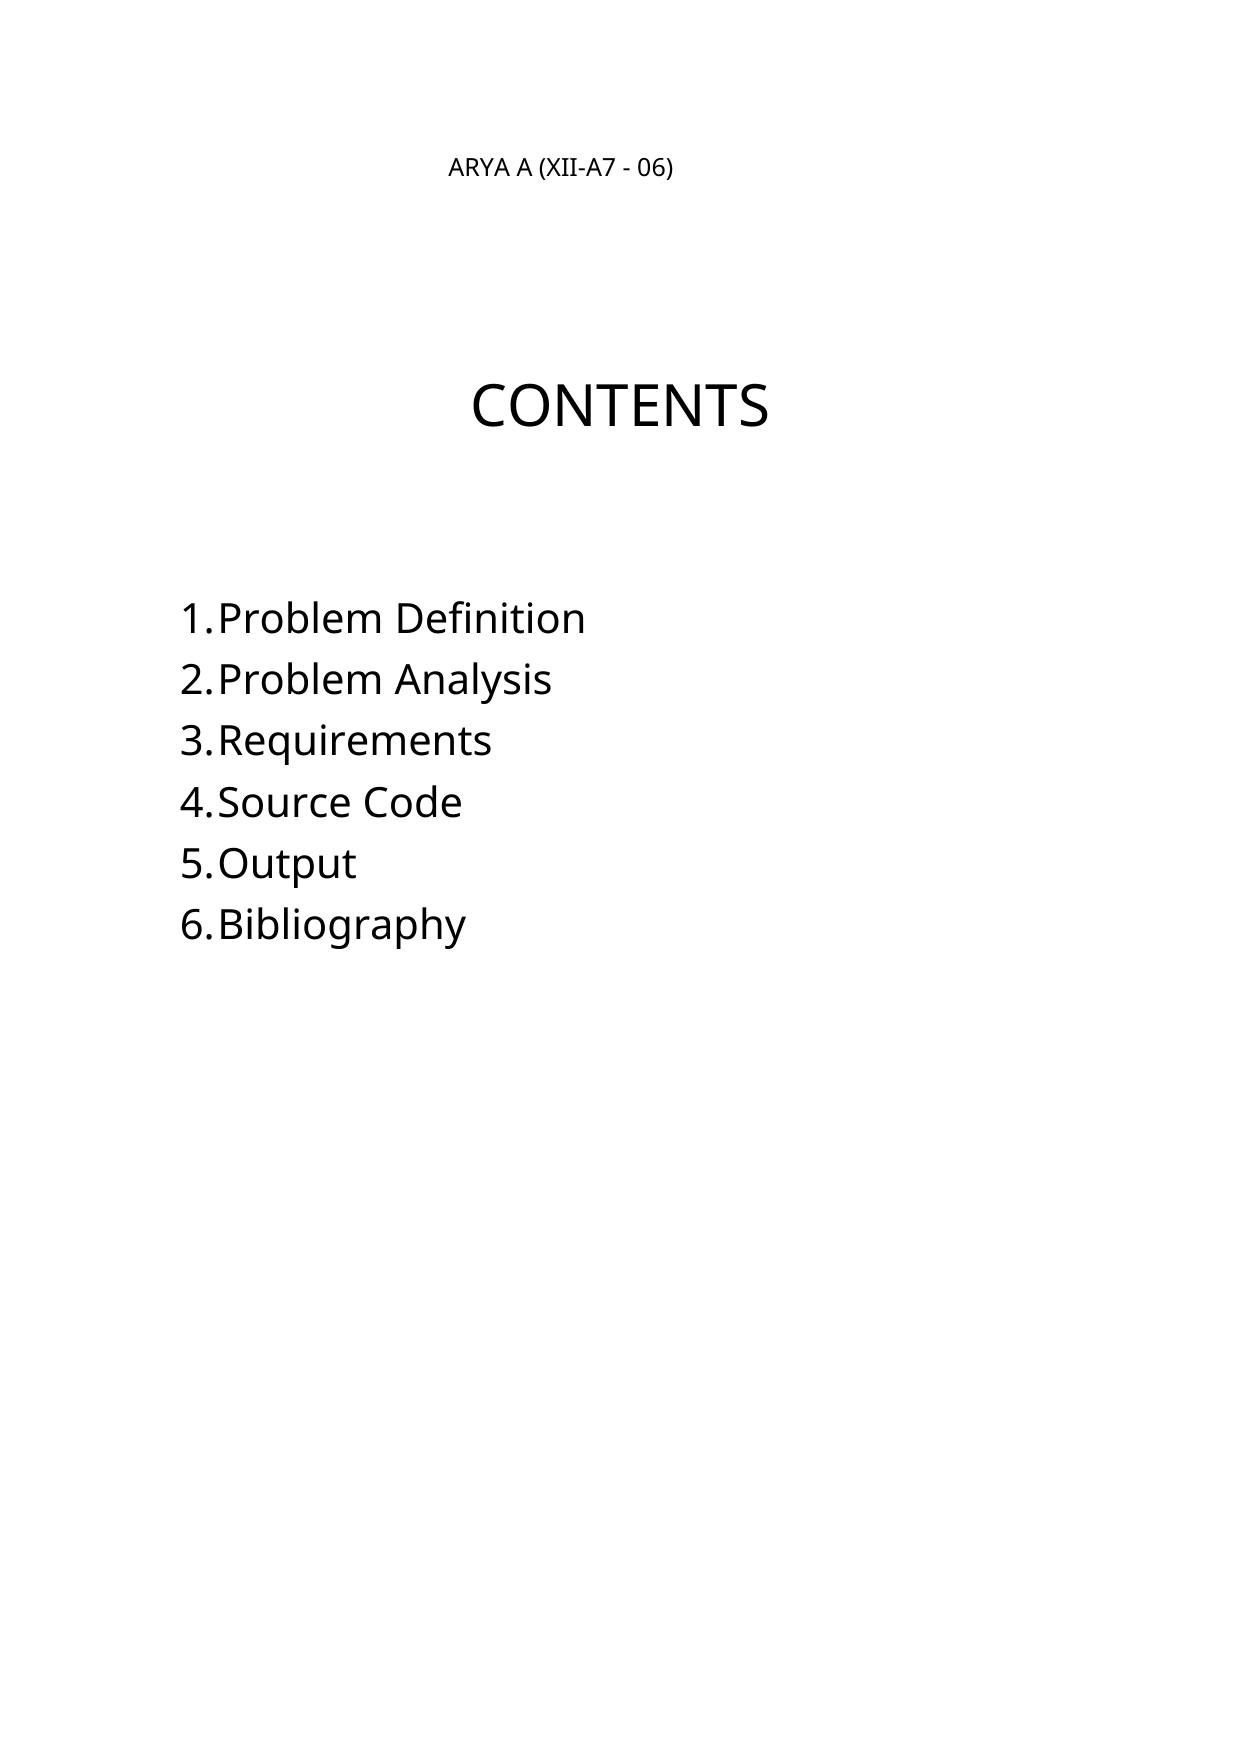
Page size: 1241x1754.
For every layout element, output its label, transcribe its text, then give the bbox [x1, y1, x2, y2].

text CONTENTS [150, 364, 1090, 443]
list Requirements [179, 711, 1090, 768]
list Problem Analysis [179, 650, 1090, 707]
text ARYA A (XII-A7 - 06) [150, 150, 1090, 184]
list Problem Definition [179, 589, 1090, 646]
list Source Code [179, 772, 1090, 829]
list Bibliography [179, 895, 1090, 952]
list Output [179, 834, 1090, 891]
